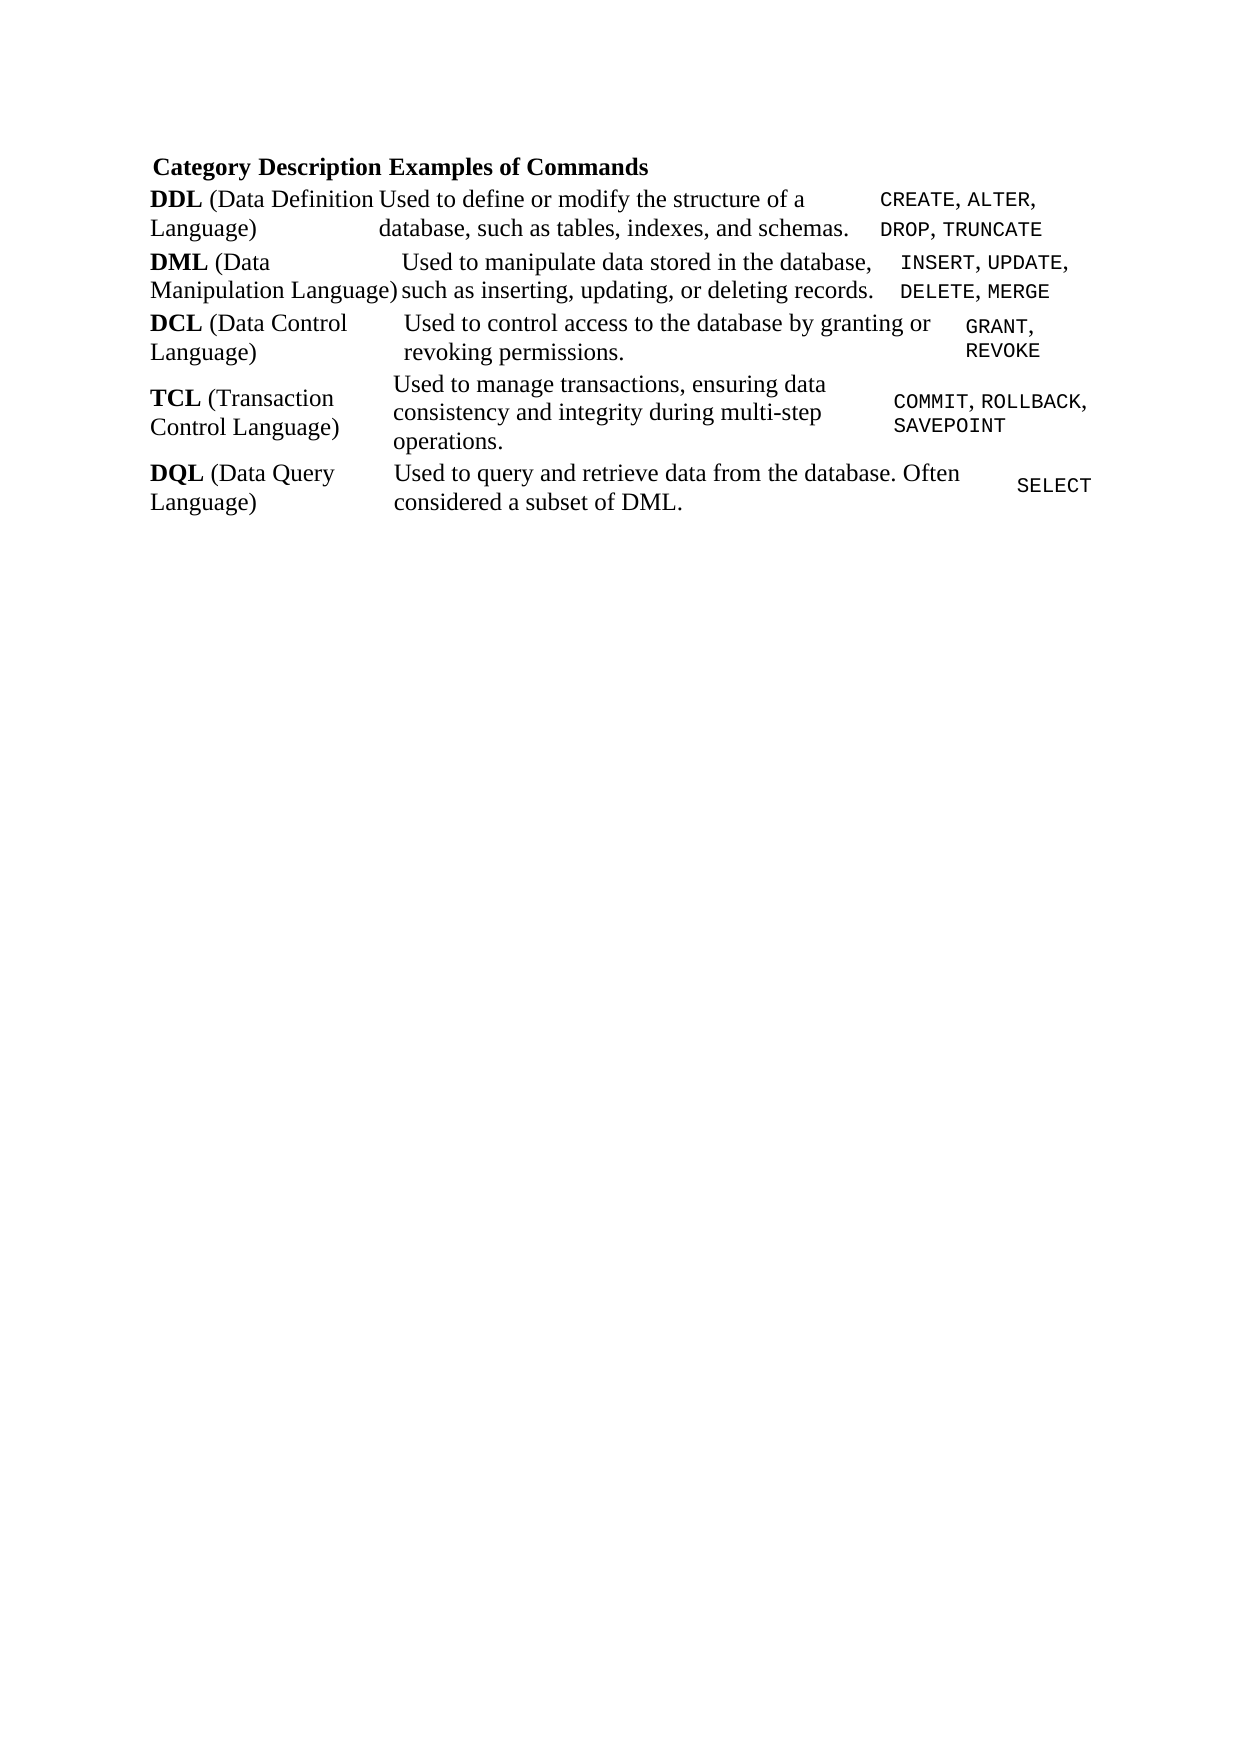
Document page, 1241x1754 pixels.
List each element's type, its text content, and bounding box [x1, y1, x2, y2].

table_header DDL (Data Definition Language) [149, 182, 377, 244]
table_header DCL (Data Control Language) [149, 306, 402, 367]
table_header GRANT, REVOKE [964, 306, 1098, 367]
table_header COMMIT, ROLLBACK, SAVEPOINT [892, 367, 1098, 456]
table_header Used to manage transactions, ensuring data consistency and integrity during multi-step operations. [391, 367, 892, 456]
table_header Examples of Commands [385, 150, 652, 182]
table_header Category [149, 150, 255, 182]
table_header Used to manipulate data stored in the database, such as inserting, updating, or deleting records. [400, 244, 898, 306]
table_header DML (Data Manipulation Language) [149, 244, 400, 306]
table_header DQL (Data Query Language) [149, 456, 392, 517]
table_header CREATE, ALTER, DROP, TRUNCATE [879, 182, 1098, 244]
table_header Used to control access to the database by granting or revoking permissions. [402, 306, 964, 367]
table_header Used to query and retrieve data from the database. Often considered a subset of DML. [392, 456, 1015, 517]
table_header Description [255, 150, 385, 182]
table_header INSERT, UPDATE, DELETE, MERGE [898, 244, 1098, 306]
table_header SELECT [1015, 456, 1098, 517]
table_header Used to define or modify the structure of a database, such as tables, indexes, and schemas. [377, 182, 878, 244]
table_header TCL (Transaction Control Language) [149, 367, 391, 456]
